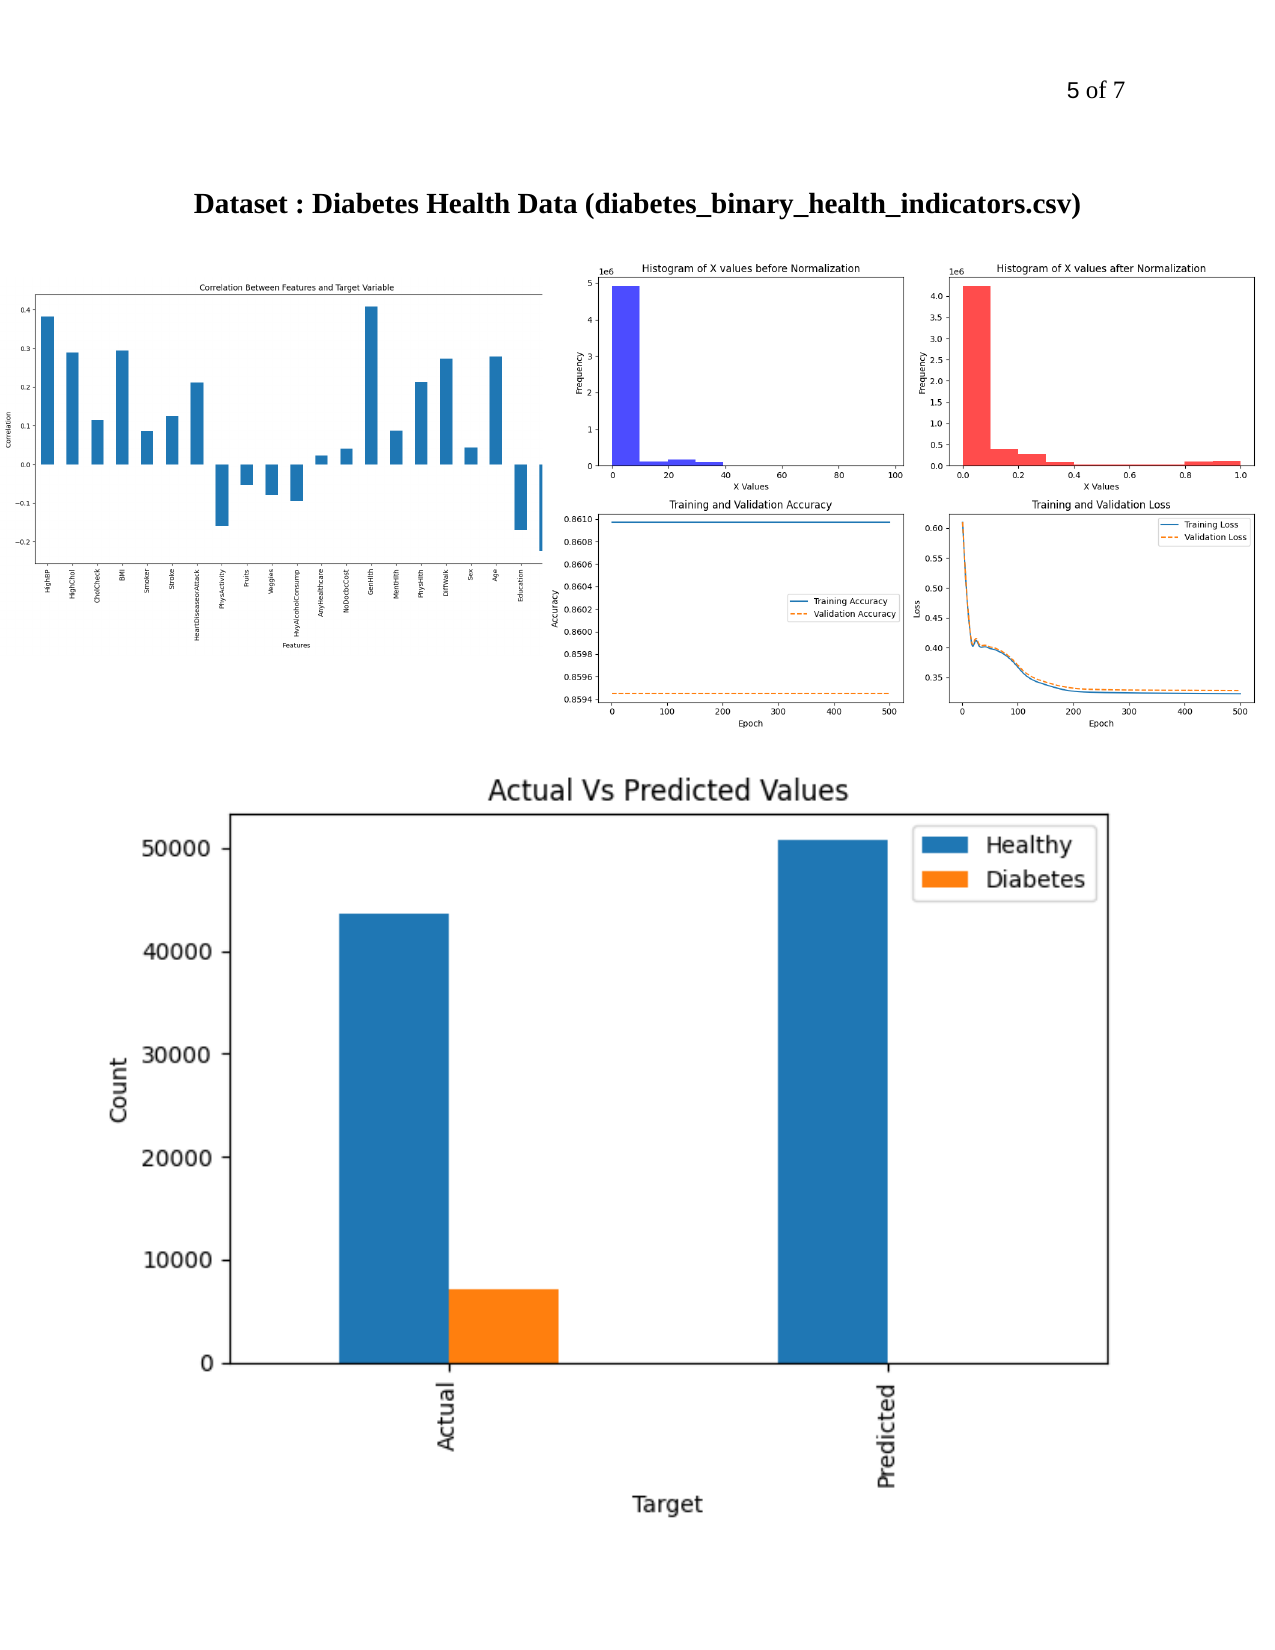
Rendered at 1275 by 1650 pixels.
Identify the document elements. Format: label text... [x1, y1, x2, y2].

picture [84, 756, 1132, 1542]
picture [0, 255, 1263, 737]
text Dataset : Diabetes Health Data (diabetes_binary_health_indicators.csv) [150, 186, 1125, 219]
